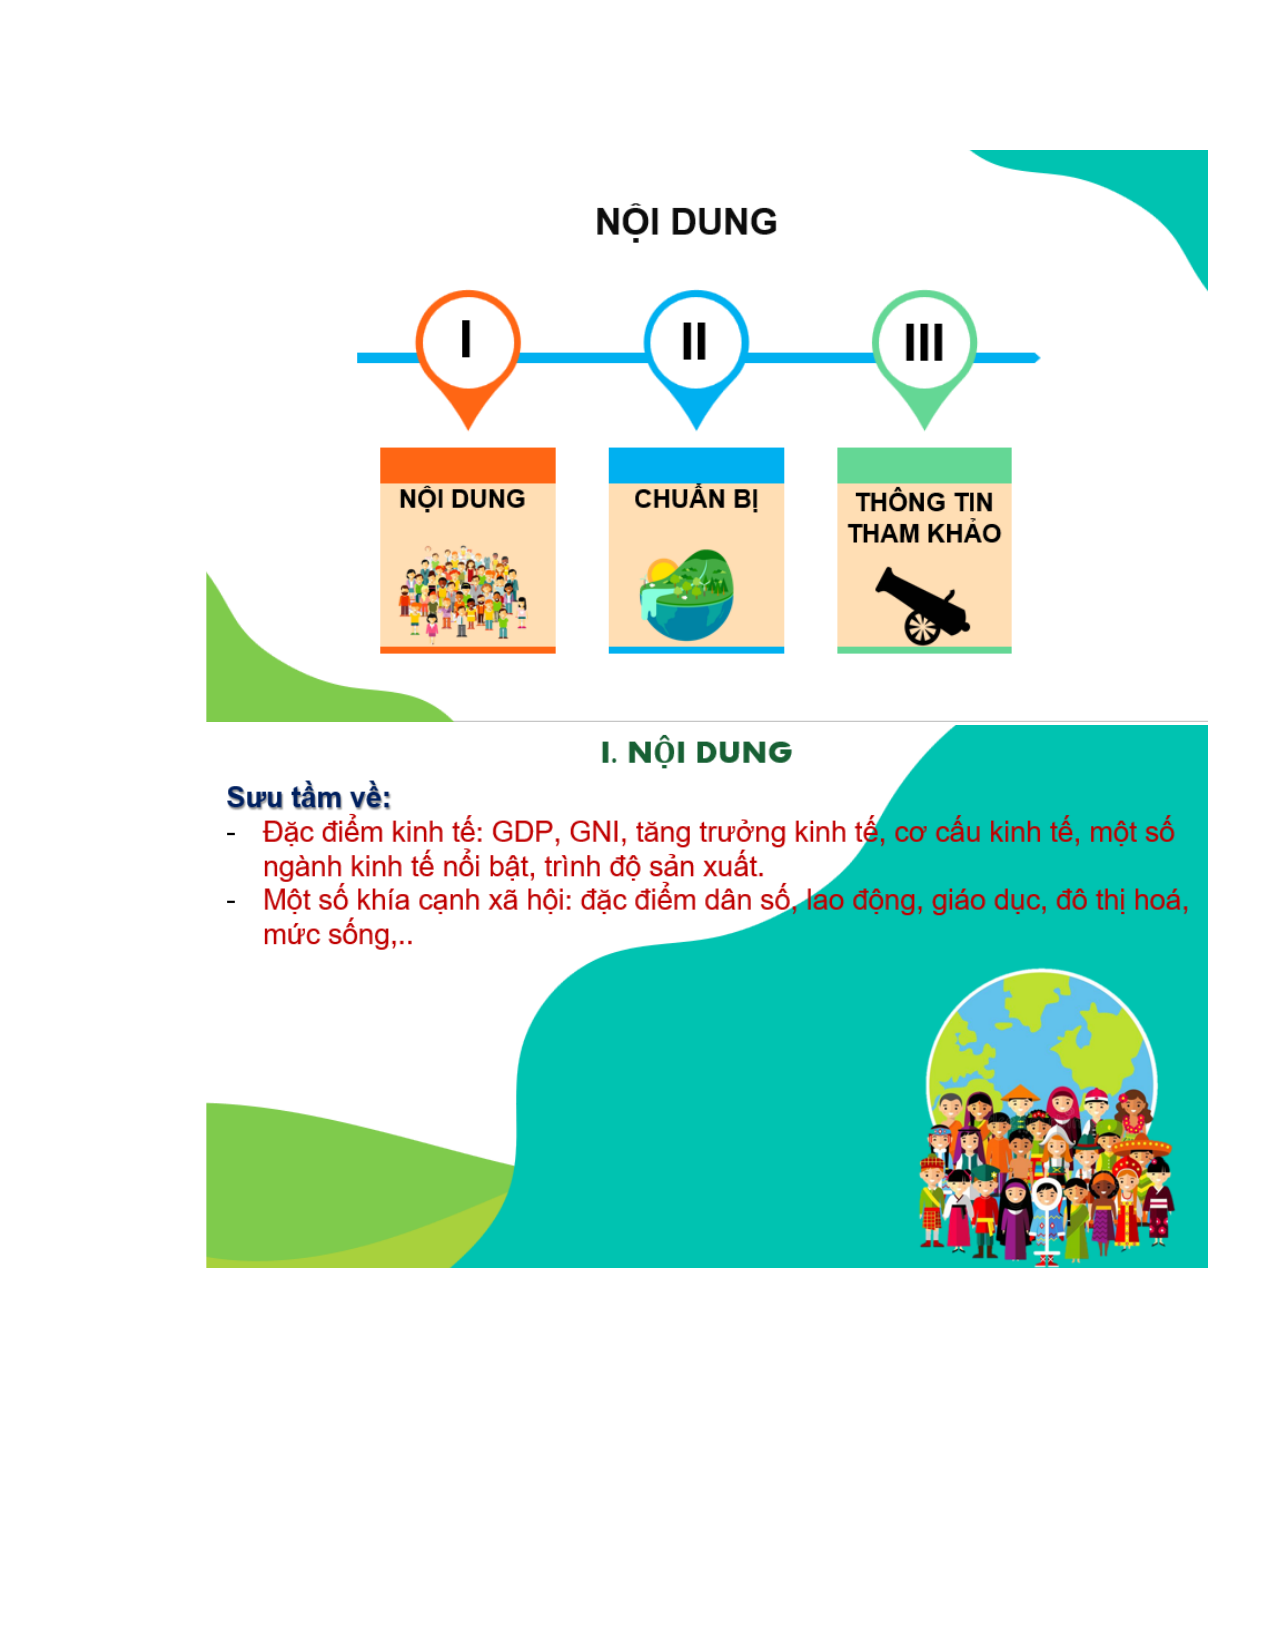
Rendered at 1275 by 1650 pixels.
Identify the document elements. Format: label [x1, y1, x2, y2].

picture [206, 150, 1208, 722]
picture [206, 725, 1208, 1268]
text [187, 150, 1087, 1268]
